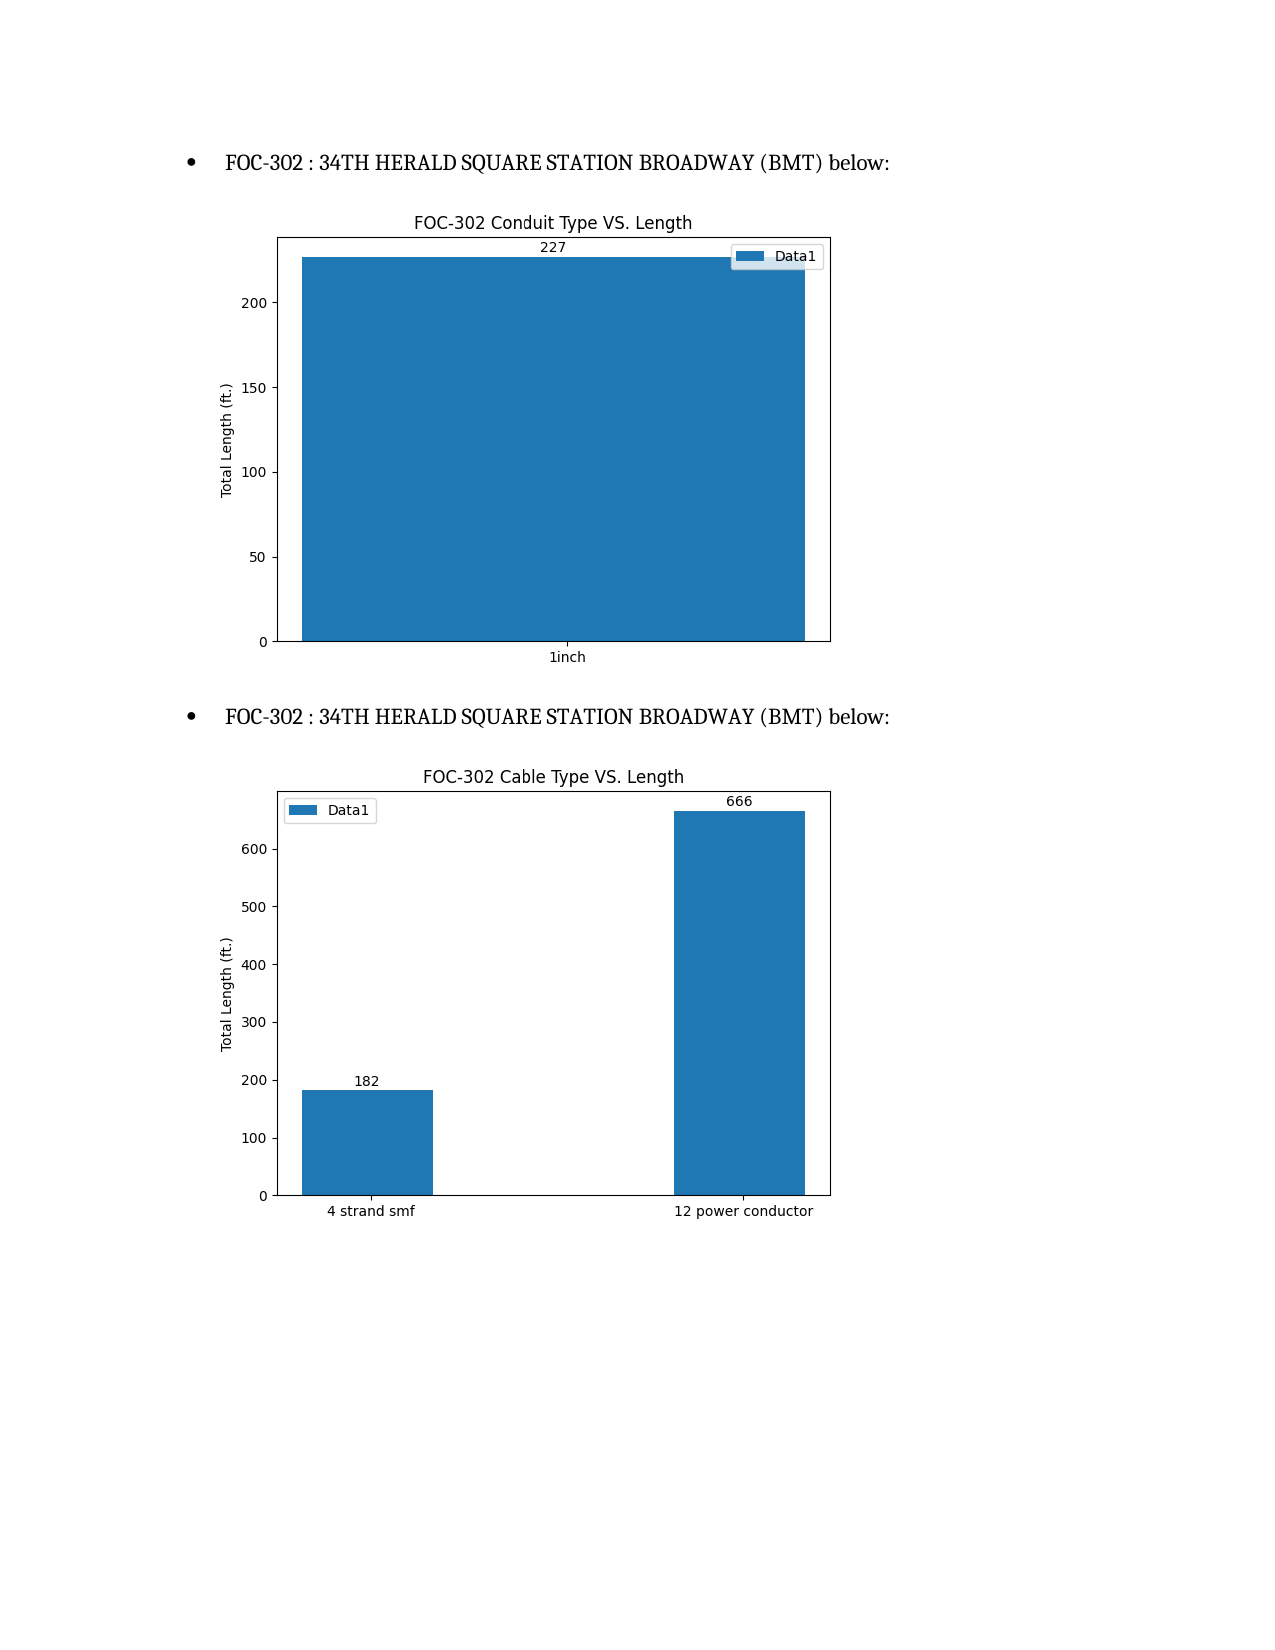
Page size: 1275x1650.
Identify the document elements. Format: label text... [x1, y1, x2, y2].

picture [206, 755, 844, 1233]
picture [206, 201, 844, 680]
list FOC-302 : 34TH HERALD SQUARE STATION BROADWAY (BMT) below: [187, 704, 1087, 730]
list FOC-302 : 34TH HERALD SQUARE STATION BROADWAY (BMT) below: [187, 150, 1087, 176]
